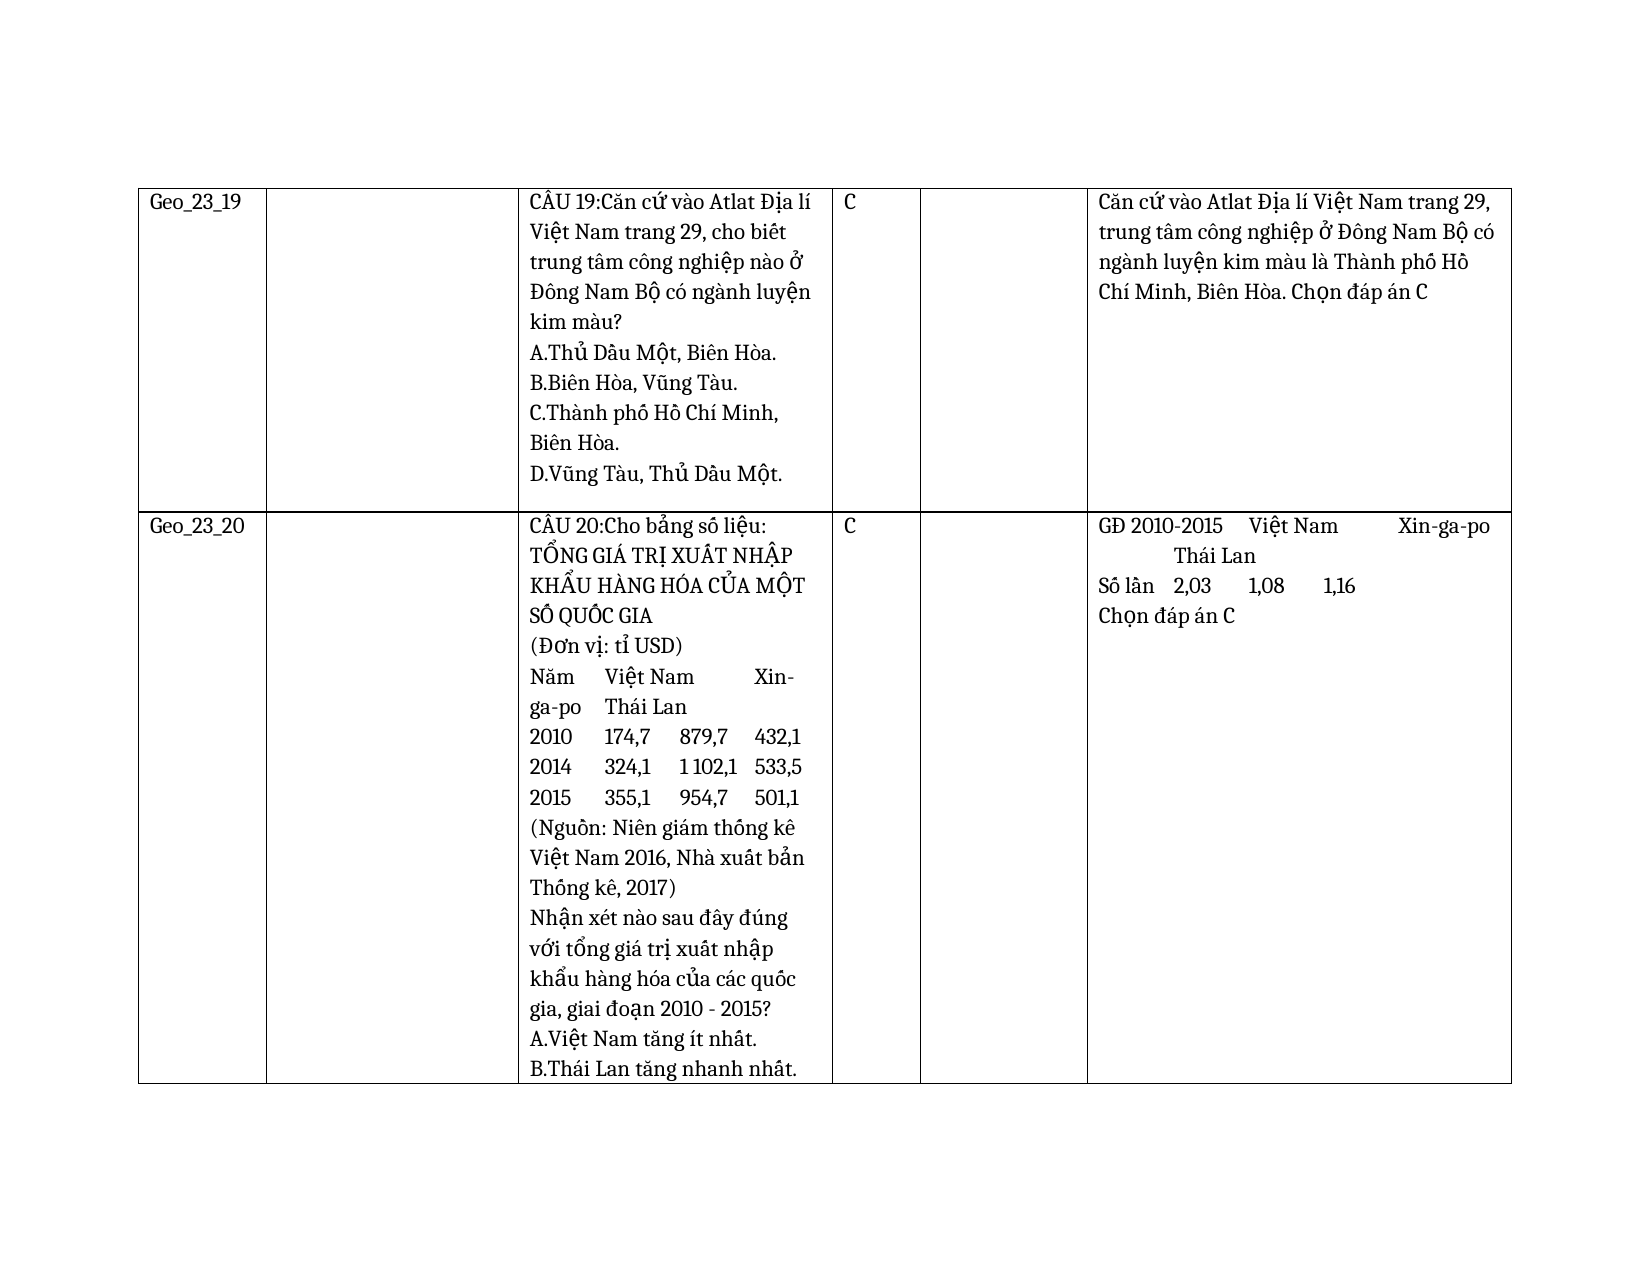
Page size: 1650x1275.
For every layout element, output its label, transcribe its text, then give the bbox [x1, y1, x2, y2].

table_cell Geo_23_19 [139, 189, 266, 511]
table_cell [267, 513, 518, 1083]
table_cell C [833, 513, 920, 1083]
table_cell Geo_23_20 [139, 513, 266, 1083]
table_cell Căn cứ vào Atlat Địa lí Việt Nam trang 29, trung tâm công nghiệp ở Đông Nam Bộ có ngành luyện kim màu là Thành phố Hồ Chí Minh, Biên Hòa. Chọn đáp án C [1088, 189, 1511, 511]
table_cell [921, 189, 1087, 511]
table_cell [921, 513, 1087, 1083]
table_cell CÂU 19:Căn cứ vào Atlat Địa lí Việt Nam trang 29, cho biết trung tâm công nghiệp nào ở Đông Nam Bộ có ngành luyện kim màu? A.Thủ Dầu Một, Biên Hòa. B.Biên Hòa, Vũng Tàu. C.Thành phố Hồ Chí Minh, Biên Hòa. D.Vũng Tàu, Thủ Dầu Một. [519, 189, 832, 511]
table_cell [1088, 513, 1511, 1083]
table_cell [519, 513, 832, 1083]
table_cell [267, 189, 518, 511]
table_cell C [833, 189, 920, 511]
